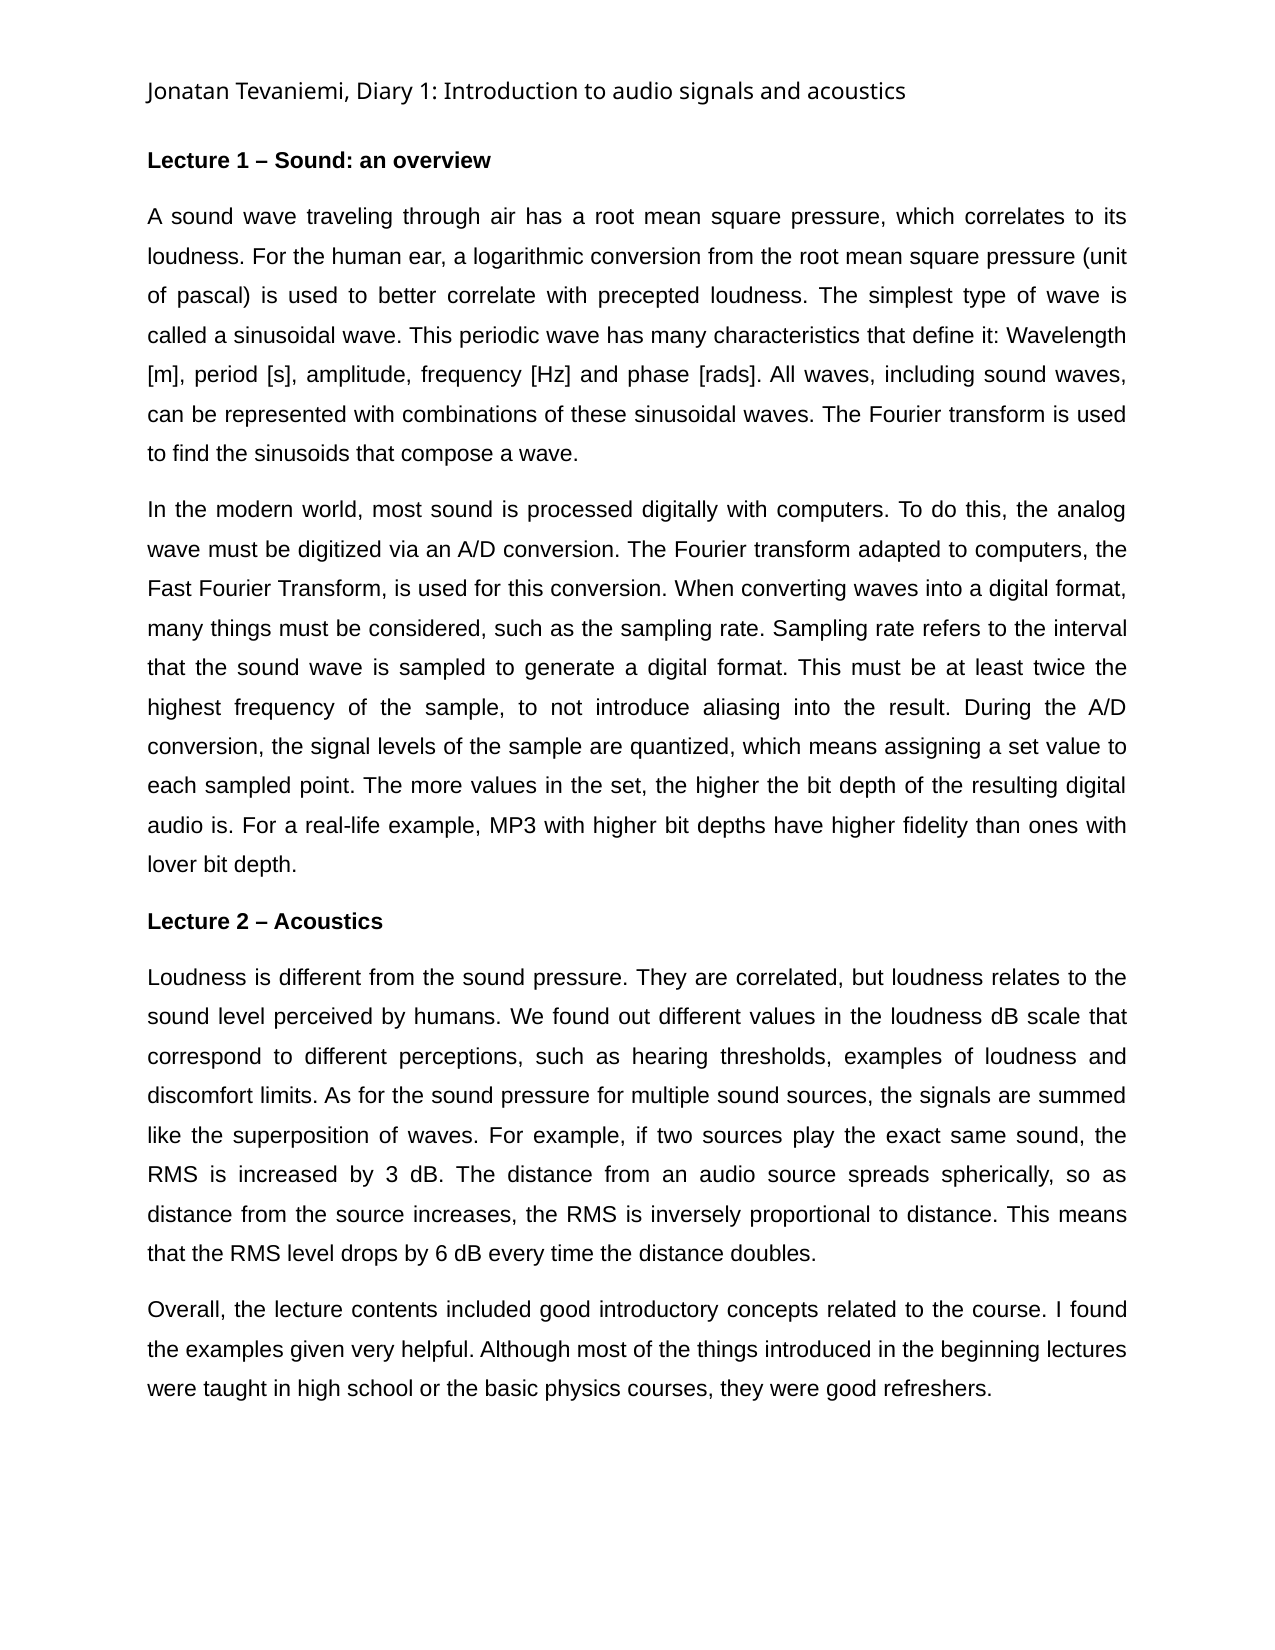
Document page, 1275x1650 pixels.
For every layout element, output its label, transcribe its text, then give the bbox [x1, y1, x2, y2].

text Lecture 1 – Sound: an overview [147, 147, 1128, 173]
text Overall, the lecture contents included good introductory concepts related to the course. I found the examples given very helpful. Although most of the things introduced in the beginning lectures were taught in high school or the basic physics courses, they were good refreshers. [147, 1296, 1128, 1402]
text In the modern world, most sound is processed digitally with computers. To do this, the analog wave must be digitized via an A/D conversion. The Fourier transform adapted to computers, the Fast Fourier Transform, is used for this conversion. When converting waves into a digital format, many things must be considered, such as the sampling rate. Sampling rate refers to the interval that the sound wave is sampled to generate a digital format. This must be at least twice the highest frequency of the sample, to not introduce aliasing into the result. During the A/D conversion, the signal levels of the sample are quantized, which means assigning a set value to each sampled point. The more values in the set, the higher the bit depth of the resulting digital audio is. For a real-life example, MP3 with higher bit depths have higher fidelity than ones with lover bit depth. [147, 496, 1128, 878]
text Lecture 2 – Acoustics [147, 908, 1128, 934]
text Loudness is different from the sound pressure. They are correlated, but loudness relates to the sound level perceived by humans. We found out different values in the loudness dB scale that correspond to different perceptions, such as hearing thresholds, examples of loudness and discomfort limits. As for the sound pressure for multiple sound sources, the signals are summed like the superposition of waves. For example, if two sources play the exact same sound, the RMS is increased by 3 dB. The distance from an audio source spreads spherically, so as distance from the source increases, the RMS is inversely proportional to distance. This means that the RMS level drops by 6 dB every time the distance doubles. [147, 964, 1128, 1266]
text A sound wave traveling through air has a root mean square pressure, which correlates to its loudness. For the human ear, a logarithmic conversion from the root mean square pressure (unit of pascal) is used to better correlate with precepted loudness. The simplest type of wave is called a sinusoidal wave. This periodic wave has many characteristics that define it: Wavelength [m], period [s], amplitude, frequency [Hz] and phase [rads]. All waves, including sound waves, can be represented with combinations of these sinusoidal waves. The Fourier transform is used to find the sinusoids that compose a wave. [147, 203, 1128, 466]
